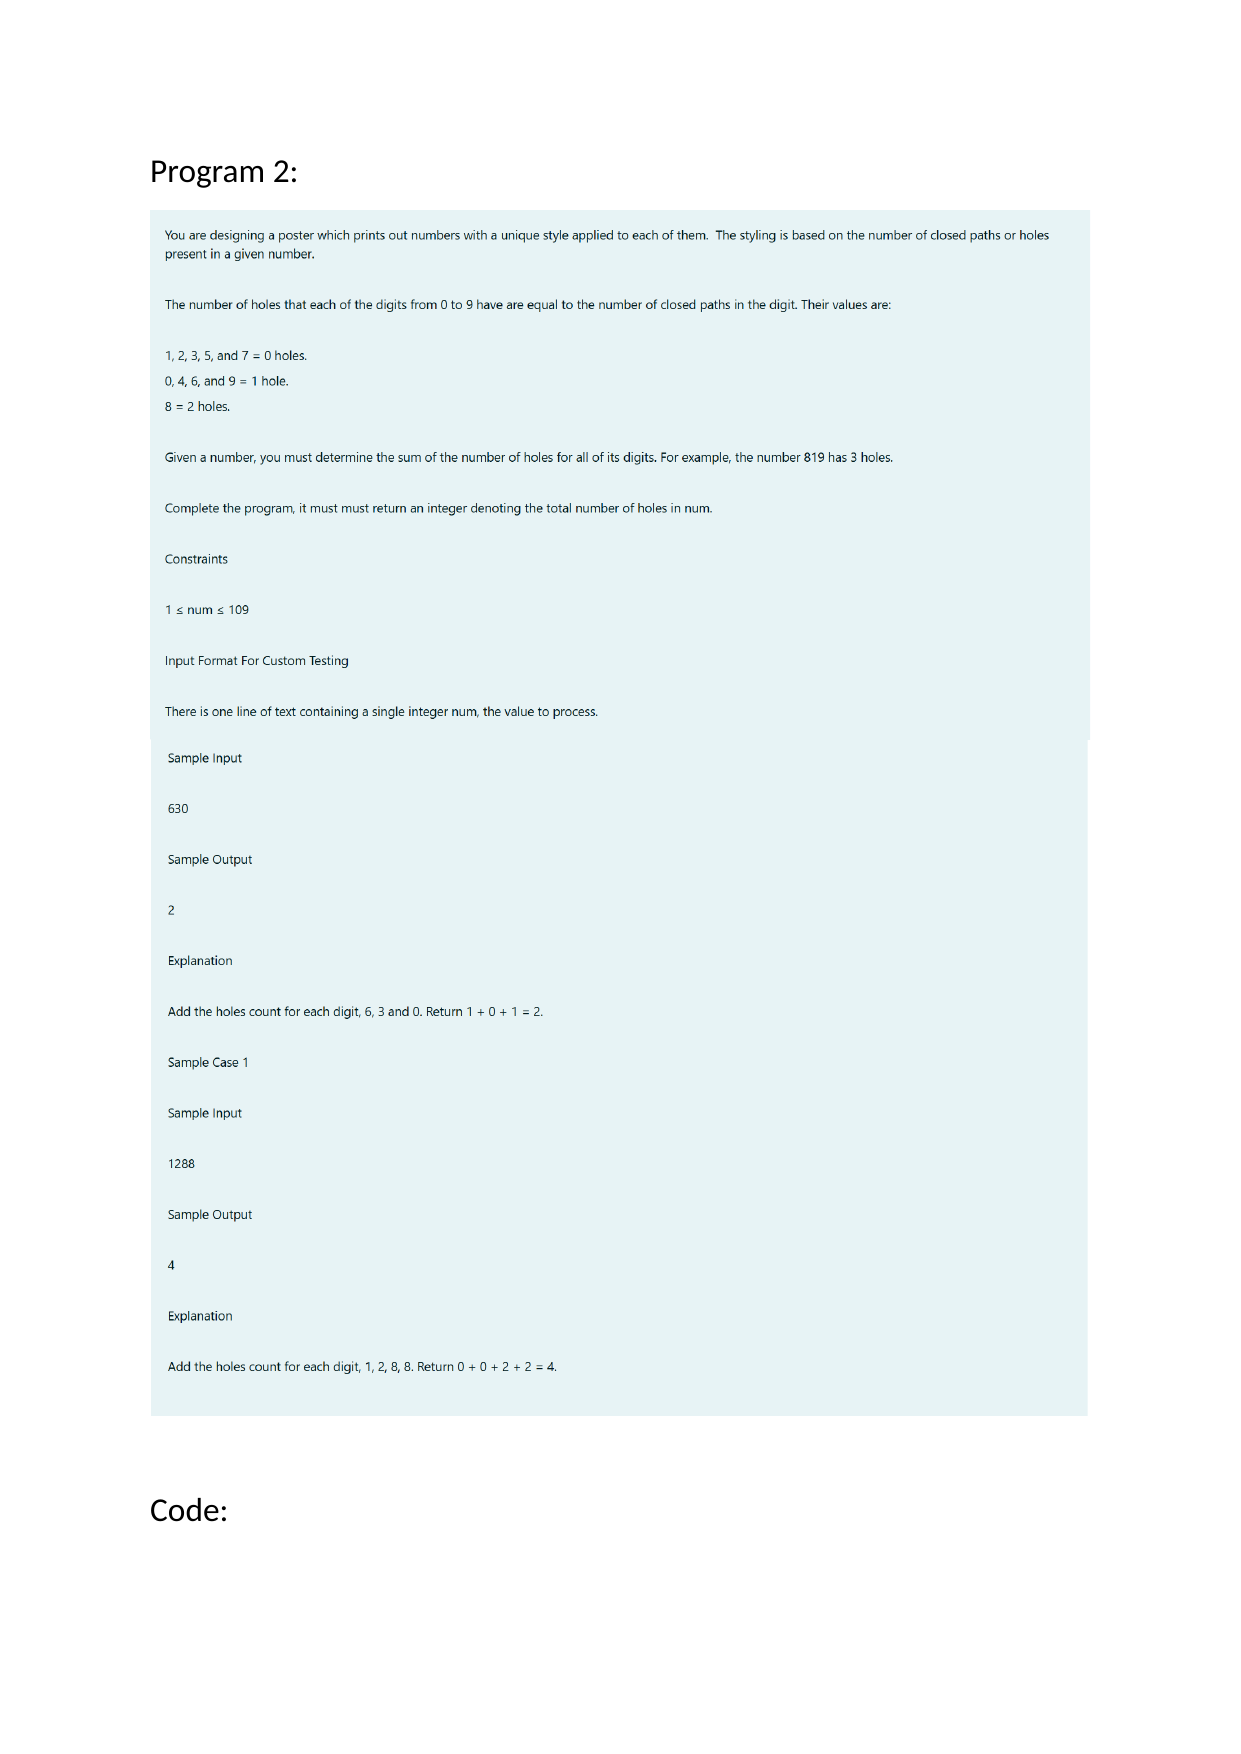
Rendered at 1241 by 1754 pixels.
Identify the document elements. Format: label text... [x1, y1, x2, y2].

picture [150, 210, 1091, 1415]
text Program 2: [150, 150, 1090, 191]
